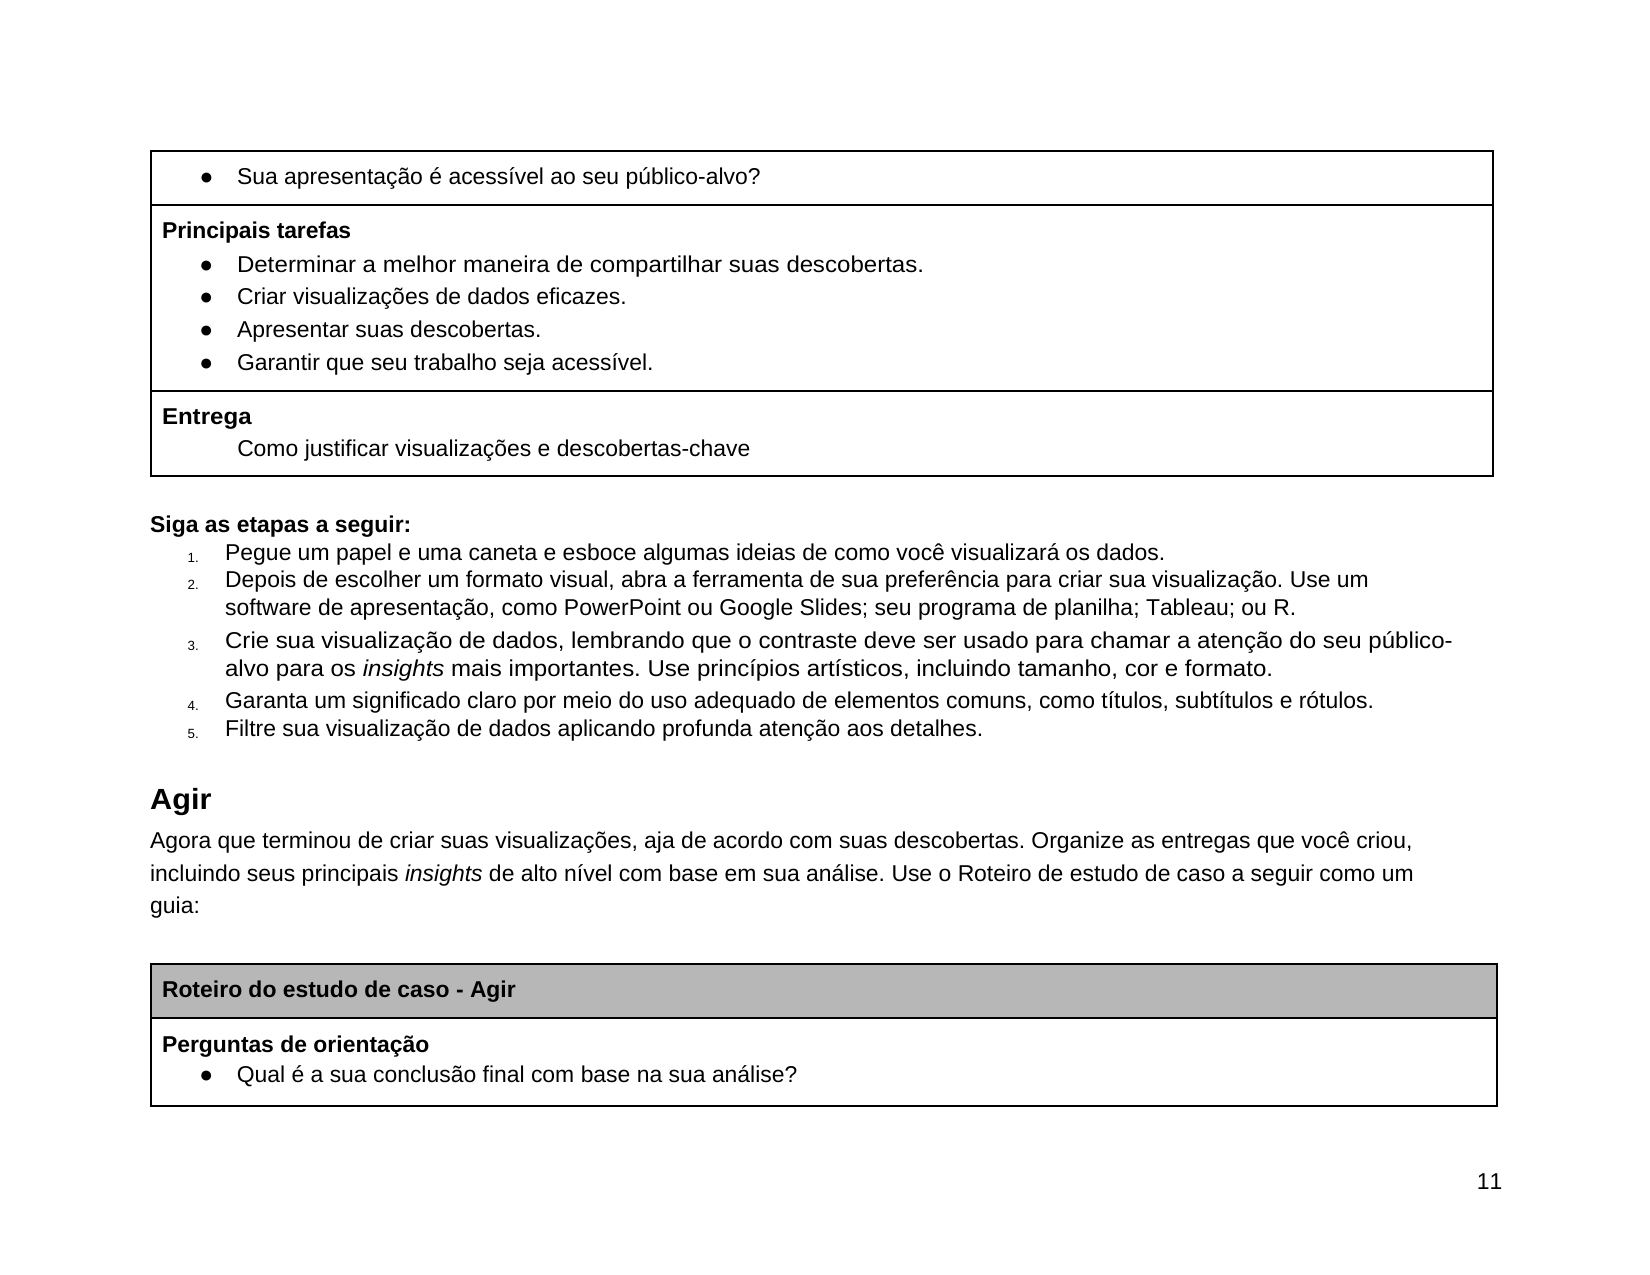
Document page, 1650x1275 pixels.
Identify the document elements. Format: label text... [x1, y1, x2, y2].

list Filtre sua visualização de dados aplicando profunda atenção aos detalhes. [187, 715, 1525, 742]
subtitle Agir [150, 782, 1525, 816]
table_cell Qual é a sua conclusão final com base na sua análise? [152, 1059, 1496, 1104]
table_header Sua apresentação é acessível ao seu público-alvo? [152, 152, 1492, 204]
table_cell Entrega Como justificar visualizações e descobertas-chave [152, 392, 1492, 475]
list Pegue um papel e uma caneta e esboce algumas ideias de como você visualizará os dados. [187, 539, 1525, 565]
table_cell Perguntas de orientação [152, 1019, 1496, 1059]
list Depois de escolher um formato visual, abra a ferramenta de sua preferência para criar sua visualização. Use um software de apresentação, como PowerPoint ou Google Slides; seu programa de planilha; Tableau; ou R. [187, 566, 1456, 620]
text Agora que terminou de criar suas visualizações, aja de acordo com suas descobertas. Organize as entregas que você criou, incluindo seus principais insights de alto nível com base em sua análise. Use o Roteiro de estudo de caso a seguir como um guia: [150, 827, 1452, 919]
table_header Roteiro do estudo de caso - Agir [152, 965, 1496, 1017]
table_cell Principais tarefas Determinar a melhor maneira de compartilhar suas descobertas. Criar visualizações de dados eficazes. Apresentar suas descobertas. Garantir que seu trabalho seja acessível. [152, 206, 1492, 389]
subtitle Siga as etapas a seguir: [150, 511, 1525, 538]
list Crie sua visualização de dados, lembrando que o contraste deve ser usado para chamar a atenção do seu público-alvo para os insights mais importantes. Use princípios artísticos, incluindo tamanho, cor e formato. [187, 627, 1466, 681]
list Garanta um significado claro por meio do uso adequado de elementos comuns, como títulos, subtítulos e rótulos. [187, 687, 1525, 714]
